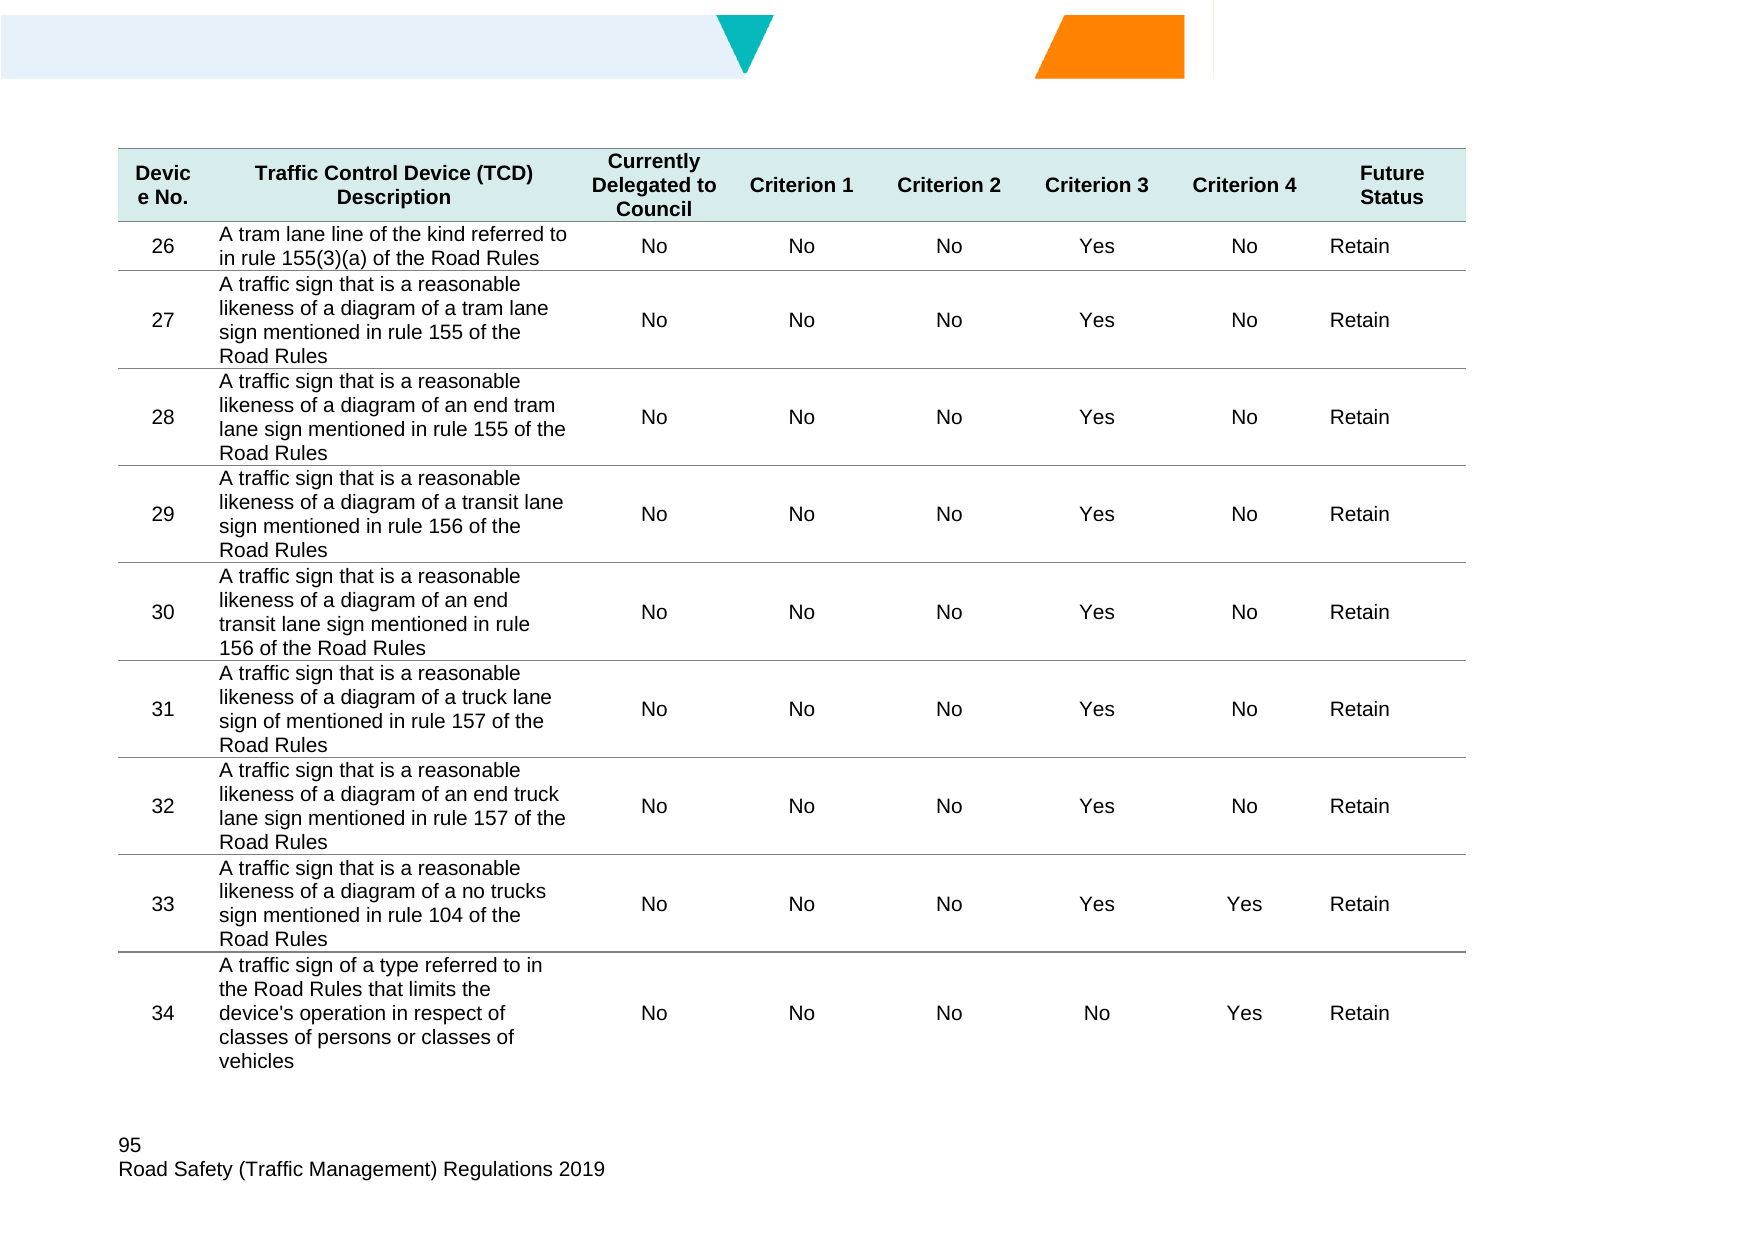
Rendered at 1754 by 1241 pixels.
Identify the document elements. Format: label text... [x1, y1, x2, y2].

table_cell Yes [1023, 758, 1171, 854]
table_cell 33 [118, 855, 208, 951]
table_cell Retain [1318, 563, 1466, 659]
table_cell Yes [1171, 953, 1318, 1073]
table_cell No [728, 855, 875, 951]
table_cell No [875, 466, 1023, 562]
table_header Criterion 4 [1171, 149, 1318, 221]
table_cell Retain [1318, 953, 1466, 1073]
table_cell No [875, 222, 1023, 270]
table_cell Retain [1318, 758, 1466, 854]
table_cell 29 [118, 466, 208, 562]
table_header Device No. [118, 149, 208, 221]
table_cell No [875, 855, 1023, 951]
table_cell No [728, 466, 875, 562]
table_cell 26 [118, 222, 208, 270]
table_cell No [1171, 271, 1318, 368]
table_cell 27 [118, 271, 208, 368]
table_cell A traffic sign of a type referred to in the Road Rules that limits the device's operation in respect of classes of persons or classes of vehicles [208, 953, 580, 1073]
table_cell 32 [118, 758, 208, 854]
table_cell Yes [1023, 466, 1171, 562]
table_cell No [875, 563, 1023, 659]
table_header Criterion 2 [875, 149, 1023, 221]
table_cell No [728, 953, 875, 1073]
table_cell Retain [1318, 222, 1466, 270]
table_cell No [1171, 563, 1318, 659]
table_cell No [580, 563, 728, 659]
table_cell A traffic sign that is a reasonable likeness of a diagram of a transit lane sign mentioned in rule 156 of the Road Rules [208, 466, 580, 562]
table_cell A traffic sign that is a reasonable likeness of a diagram of an end transit lane sign mentioned in rule 156 of the Road Rules [208, 563, 580, 659]
table_cell Yes [1023, 369, 1171, 465]
table_cell No [580, 466, 728, 562]
table_cell No [1171, 222, 1318, 270]
table_cell Retain [1318, 855, 1466, 951]
table_cell A traffic sign that is a reasonable likeness of a diagram of a tram lane sign mentioned in rule 155 of the Road Rules [208, 271, 580, 368]
table_cell 34 [118, 953, 208, 1073]
table_cell Yes [1023, 222, 1171, 270]
table_cell No [875, 369, 1023, 465]
table_cell Yes [1023, 661, 1171, 757]
table_cell Retain [1318, 661, 1466, 757]
table_cell No [728, 758, 875, 854]
table_cell No [580, 953, 728, 1073]
table_header Traffic Control Device (TCD) Description [208, 149, 580, 221]
table_cell Yes [1171, 855, 1318, 951]
table_cell A traffic sign that is a reasonable likeness of a diagram of an end truck lane sign mentioned in rule 157 of the Road Rules [208, 758, 580, 854]
table_cell No [728, 271, 875, 368]
table_cell No [580, 271, 728, 368]
table_cell No [580, 758, 728, 854]
table_cell No [728, 563, 875, 659]
table_cell A traffic sign that is a reasonable likeness of a diagram of an end tram lane sign mentioned in rule 155 of the Road Rules [208, 369, 580, 465]
table_cell No [875, 758, 1023, 854]
table_cell 31 [118, 661, 208, 757]
table_header Criterion 1 [728, 149, 875, 221]
table_cell Yes [1023, 563, 1171, 659]
table_cell No [728, 369, 875, 465]
table_cell A tram lane line of the kind referred to in rule 155(3)(a) of the Road Rules [208, 222, 580, 270]
table_cell No [1171, 369, 1318, 465]
table_cell No [728, 661, 875, 757]
table_cell A traffic sign that is a reasonable likeness of a diagram of a no trucks sign mentioned in rule 104 of the Road Rules [208, 855, 580, 951]
table_cell Retain [1318, 369, 1466, 465]
table_cell No [580, 855, 728, 951]
table_cell 30 [118, 563, 208, 659]
table_header Currently Delegated to Council [580, 149, 728, 221]
table_cell Yes [1023, 855, 1171, 951]
table_cell No [875, 661, 1023, 757]
table_cell No [728, 222, 875, 270]
table_cell Retain [1318, 271, 1466, 368]
table_cell A traffic sign that is a reasonable likeness of a diagram of a truck lane sign of mentioned in rule 157 of the Road Rules [208, 661, 580, 757]
table_cell No [875, 271, 1023, 368]
picture [0, 0, 1214, 113]
table_cell 28 [118, 369, 208, 465]
table_cell No [1171, 758, 1318, 854]
table_cell No [1023, 953, 1171, 1073]
table_header Criterion 3 [1023, 149, 1171, 221]
table_cell Retain [1318, 466, 1466, 562]
table_cell No [1171, 466, 1318, 562]
table_header Future Status [1318, 149, 1466, 221]
table_cell No [580, 222, 728, 270]
table_cell No [875, 953, 1023, 1073]
table_cell No [580, 661, 728, 757]
table_cell Yes [1023, 271, 1171, 368]
table_cell No [1171, 661, 1318, 757]
table_cell No [580, 369, 728, 465]
